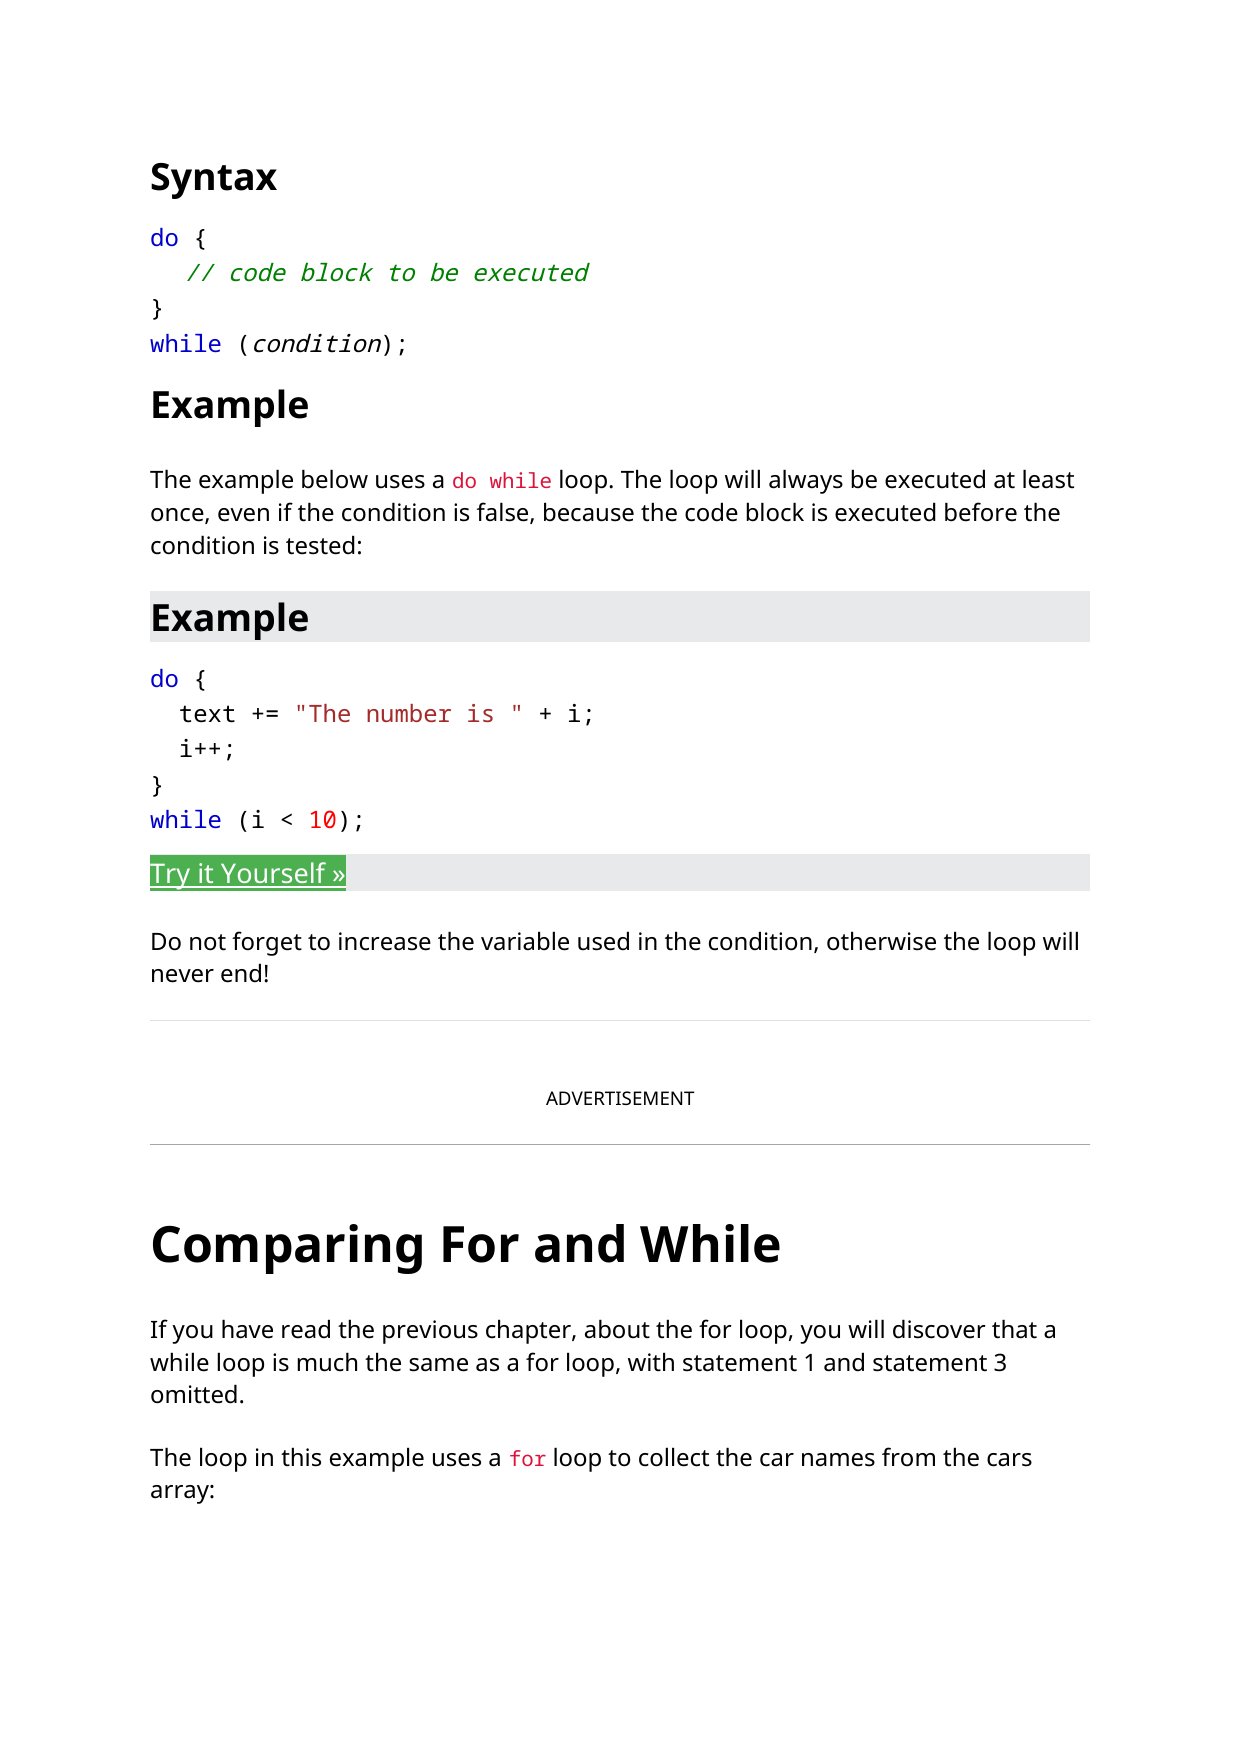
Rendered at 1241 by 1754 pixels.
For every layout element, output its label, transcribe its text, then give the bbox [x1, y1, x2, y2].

text The loop in this example uses a for loop to collect the car names from the cars array: [150, 1441, 1090, 1506]
subtitle Example [150, 378, 1090, 429]
text ADVERTISEMENT [150, 1086, 1090, 1111]
text Try it Yourself » [150, 854, 1090, 891]
text do { // code block to be executed } while (condition); [150, 221, 1090, 359]
text do { text += "The number is " + i; i++; } while (i < 10); [150, 662, 1090, 835]
subtitle Syntax [150, 150, 1090, 201]
subtitle Comparing For and While [150, 1209, 1090, 1277]
text Do not forget to increase the variable used in the condition, otherwise the loop will never end! [150, 924, 1090, 989]
text The example below uses a do while loop. The loop will always be executed at least once, even if the condition is false, because the code block is executed before the condition is tested: [150, 463, 1090, 561]
subtitle Example [150, 591, 1090, 642]
text If you have read the previous chapter, about the for loop, you will discover that a while loop is much the same as a for loop, with statement 1 and statement 3 omitted. [150, 1313, 1090, 1411]
